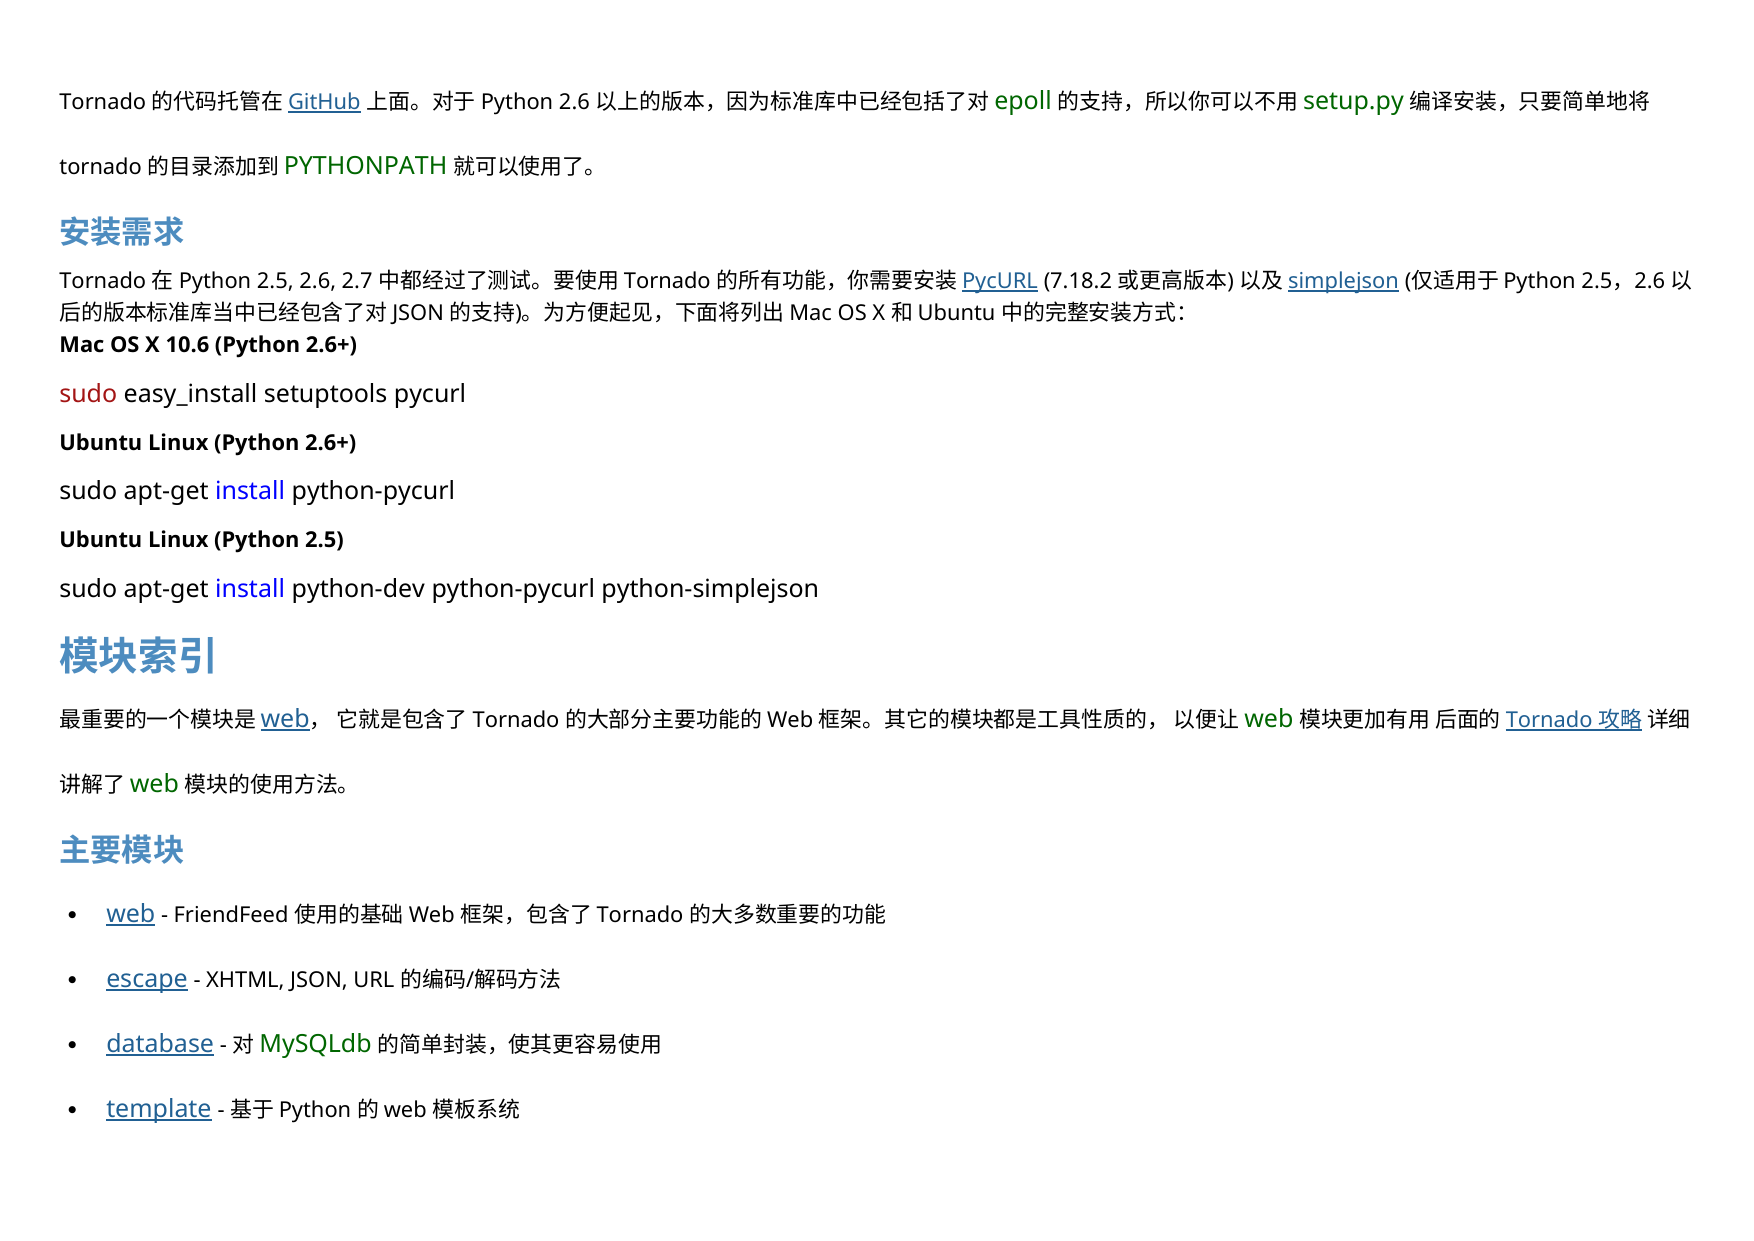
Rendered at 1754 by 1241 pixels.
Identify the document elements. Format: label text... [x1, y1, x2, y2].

text sudo apt-get install python-dev python-pycurl python-simplejson [59, 555, 1695, 620]
text 主要模块 [59, 815, 1695, 880]
text Tornado 在 Python 2.5, 2.6, 2.7 中都经过了测试。要使用 Tornado 的所有功能，你需要安装 PycURL (7.18.2 或更高版本) 以及 simplejson (仅适用于Python 2.5，2.6 以后的版本标准库当中已经包含了对 JSON 的支持)。为方便起见，下面将列出 Mac OS X 和 Ubuntu 中的完整安装方式： [59, 263, 1695, 328]
list template - 基于 Python 的 web 模板系统 [68, 1075, 1695, 1140]
list escape - XHTML, JSON, URL 的编码/解码方法 [68, 945, 1695, 1010]
text sudo apt-get install python-pycurl [59, 458, 1695, 523]
list database - 对 MySQLdb 的简单封装，使其更容易使用 [68, 1010, 1695, 1075]
text 模块索引 [59, 620, 1695, 685]
text Ubuntu Linux (Python 2.5) [59, 523, 1695, 555]
text 安装需求 [59, 198, 1695, 263]
text sudo easy_install setuptools pycurl [59, 360, 1695, 425]
text Ubuntu Linux (Python 2.6+) [59, 425, 1695, 458]
text Mac OS X 10.6 (Python 2.6+) [59, 328, 1695, 360]
text 最重要的一个模块是web， 它就是包含了 Tornado 的大部分主要功能的 Web 框架。其它的模块都是工具性质的， 以便让 web 模块更加有用 后面的 Tornado 攻略 详细讲解了 web 模块的使用方法。 [59, 685, 1695, 815]
text Tornado 的代码托管在 GitHub 上面。对于 Python 2.6 以上的版本，因为标准库中已经包括了对 epoll 的支持，所以你可以不用 setup.py 编译安装，只要简单地将 tornado 的目录添加到 PYTHONPATH 就可以使用了。 [59, 68, 1695, 198]
list web - FriendFeed 使用的基础 Web 框架，包含了 Tornado 的大多数重要的功能 [68, 880, 1695, 945]
